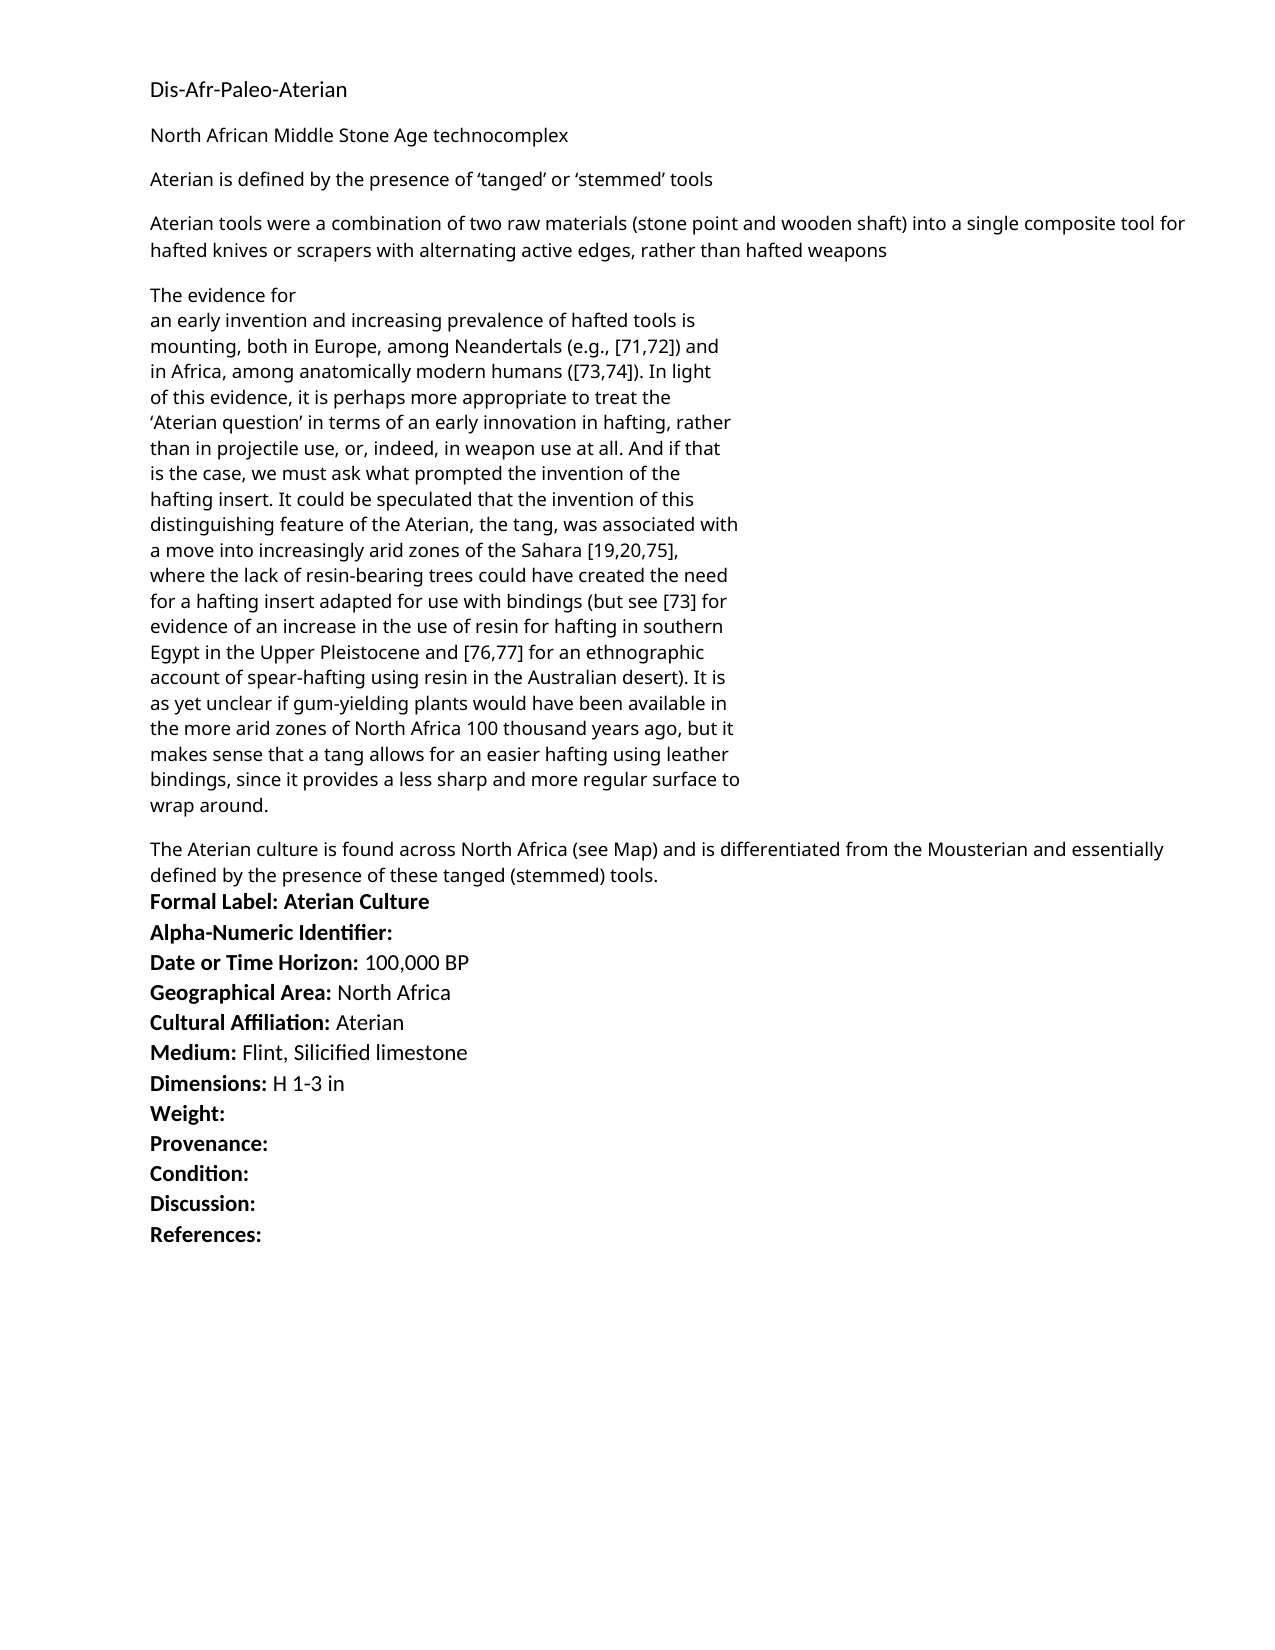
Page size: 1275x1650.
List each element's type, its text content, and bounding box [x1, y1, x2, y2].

text Discussion: [150, 1189, 1200, 1218]
text the more arid zones of North Africa 100 thousand years ago, but it [150, 716, 1200, 741]
text in Africa, among anatomically modern humans ([73,74]). In light [150, 358, 1200, 384]
text bindings, since it provides a less sharp and more regular surface to [150, 767, 1200, 792]
text hafting insert. It could be speculated that the invention of this [150, 486, 1200, 512]
text Cultural Affiliation: Aterian [150, 1008, 1200, 1036]
text Aterian tools were a combination of two raw materials (stone point and wooden shaft) into a single composite tool for hafted knives or scrapers with alternating active edges, rather than hafted weapons [150, 210, 1200, 263]
text Aterian is defined by the presence of ‘tanged’ or ‘stemmed’ tools [150, 166, 1200, 192]
text Formal Label: Aterian Culture [150, 887, 1200, 916]
text account of spear-hafting using resin in the Australian desert). It is [150, 665, 1200, 690]
text Egypt in the Upper Pleistocene and [76,77] for an ethnographic [150, 639, 1200, 665]
text Provenance: [150, 1129, 1200, 1157]
text than in projectile use, or, indeed, in weapon use at all. And if that [150, 435, 1200, 461]
text Medium: Flint, Silicified limestone [150, 1038, 1200, 1067]
text Dimensions: H 1-3 in [150, 1069, 1200, 1097]
text is the case, we must ask what prompted the invention of the [150, 461, 1200, 486]
text distinguishing feature of the Aterian, the tang, was associated with [150, 512, 1200, 537]
text North African Middle Stone Age technocomplex [150, 122, 1200, 147]
text Weight: [150, 1099, 1200, 1127]
text an early invention and increasing prevalence of hafted tools is [150, 307, 1200, 333]
text Alpha-Numeric Identifier: [150, 918, 1200, 946]
text a move into increasingly arid zones of the Sahara [19,20,75], [150, 537, 1200, 563]
text where the lack of resin-bearing trees could have created the need [150, 563, 1200, 588]
text of this evidence, it is perhaps more appropriate to treat the [150, 384, 1200, 409]
text ‘Aterian question’ in terms of an early innovation in hafting, rather [150, 409, 1200, 435]
text Condition: [150, 1159, 1200, 1187]
text for a hafting insert adapted for use with bindings (but see [73] for [150, 588, 1200, 614]
text The Aterian culture is found across North Africa (see Map) and is differentiated from the Mousterian and essentially defined by the presence of these tanged (stemmed) tools. [150, 836, 1200, 887]
text Geographical Area: North Africa [150, 978, 1200, 1006]
text evidence of an increase in the use of resin for hafting in southern [150, 614, 1200, 639]
text Date or Time Horizon: 100,000 BP [150, 948, 1200, 976]
text wrap around. [150, 792, 1200, 818]
text makes sense that a tang allows for an easier hafting using leather [150, 741, 1200, 767]
text mounting, both in Europe, among Neandertals (e.g., [71,72]) and [150, 333, 1200, 358]
text References: [150, 1220, 1200, 1248]
text as yet unclear if gum-yielding plants would have been available in [150, 690, 1200, 716]
text Dis-Afr-Paleo-Aterian [150, 75, 1200, 103]
text The evidence for [150, 282, 1200, 307]
